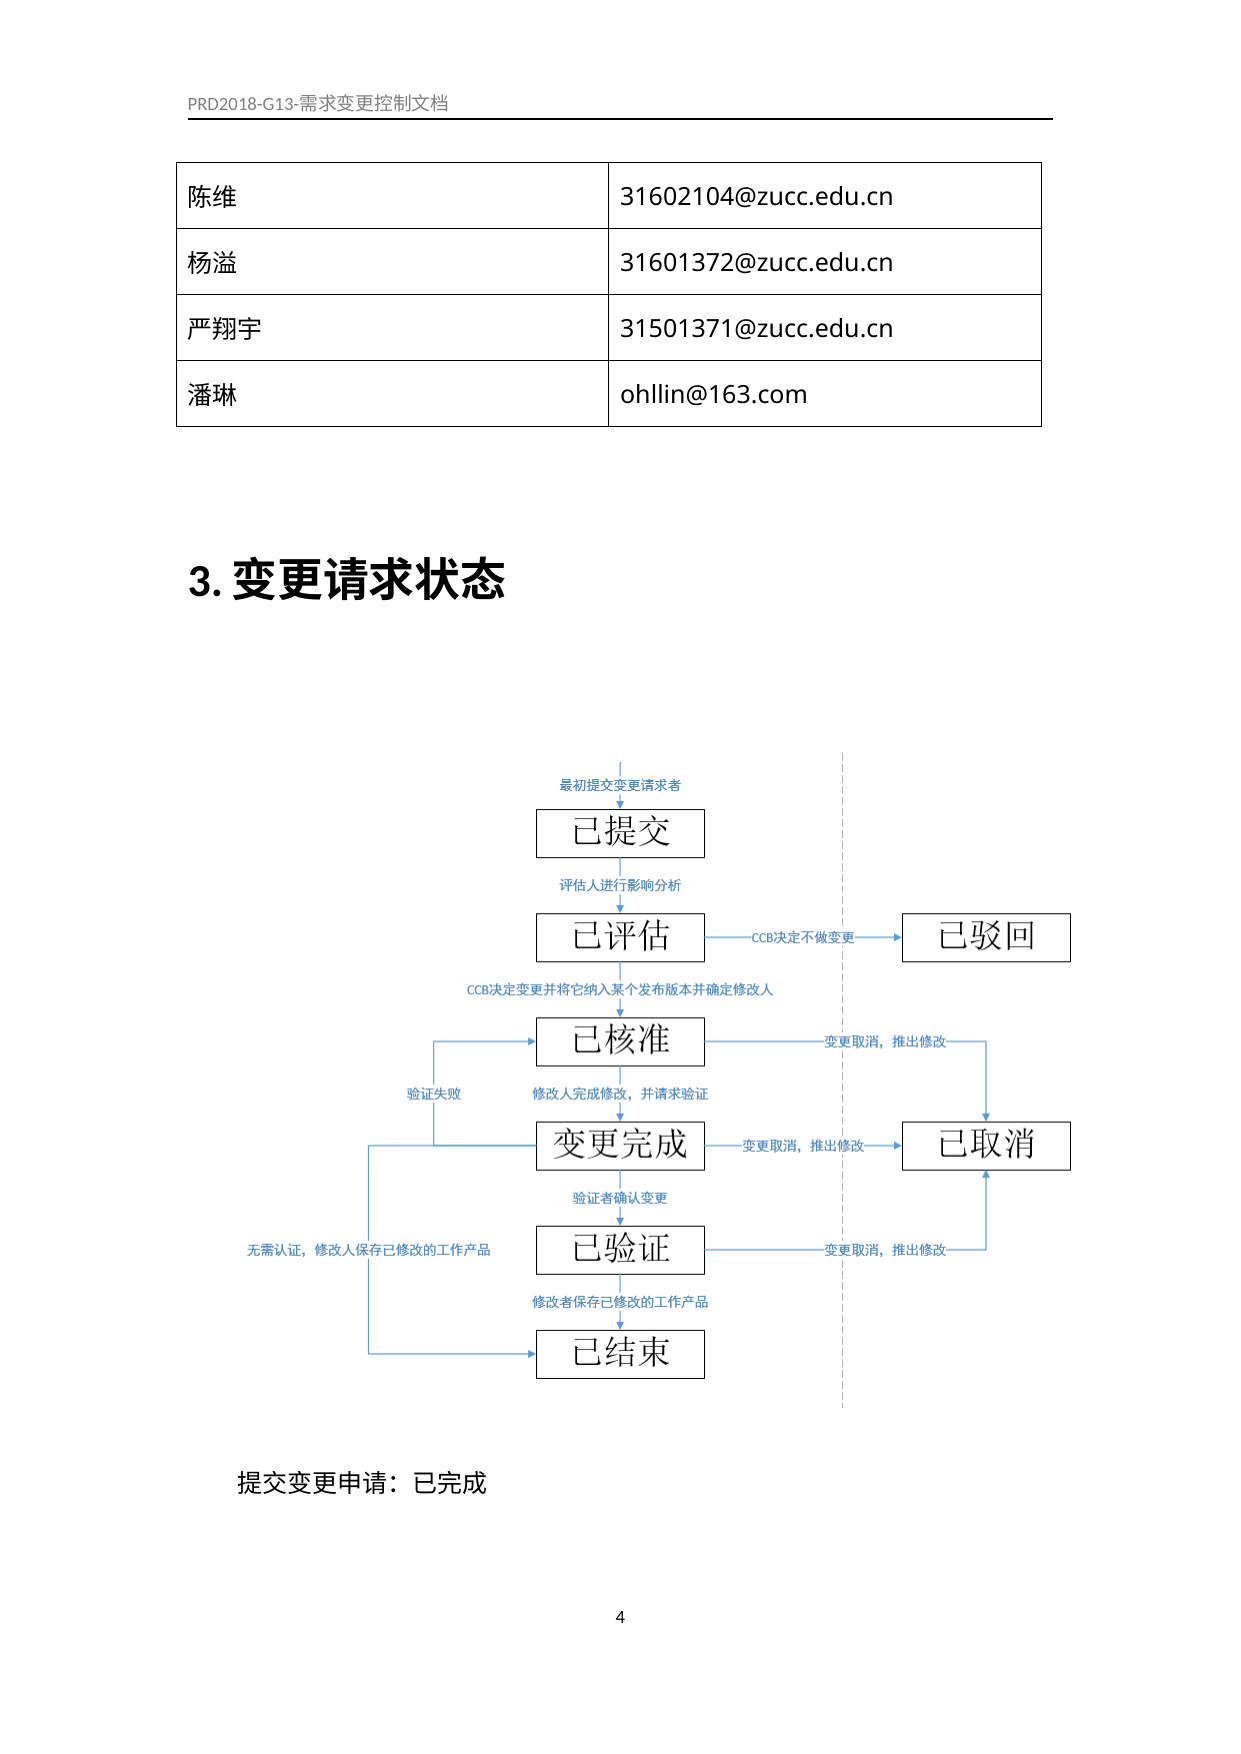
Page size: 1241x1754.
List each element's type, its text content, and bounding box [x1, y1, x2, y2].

text 提交变更申请：已完成 [187, 1449, 1053, 1514]
table_cell 陈维 [177, 163, 608, 228]
table_cell 31601372@zucc.edu.cn [609, 229, 1041, 294]
table_cell 31602104@zucc.edu.cn [609, 163, 1041, 228]
table_cell 严翔宇 [177, 295, 608, 360]
table_cell ohllin@163.com [609, 361, 1041, 426]
table_cell 杨溢 [177, 229, 608, 294]
table_cell 31501371@zucc.edu.cn [609, 295, 1041, 360]
picture [231, 753, 1097, 1408]
subtitle 变更请求状态 [187, 528, 1053, 625]
table_cell 潘琳 [177, 361, 608, 426]
